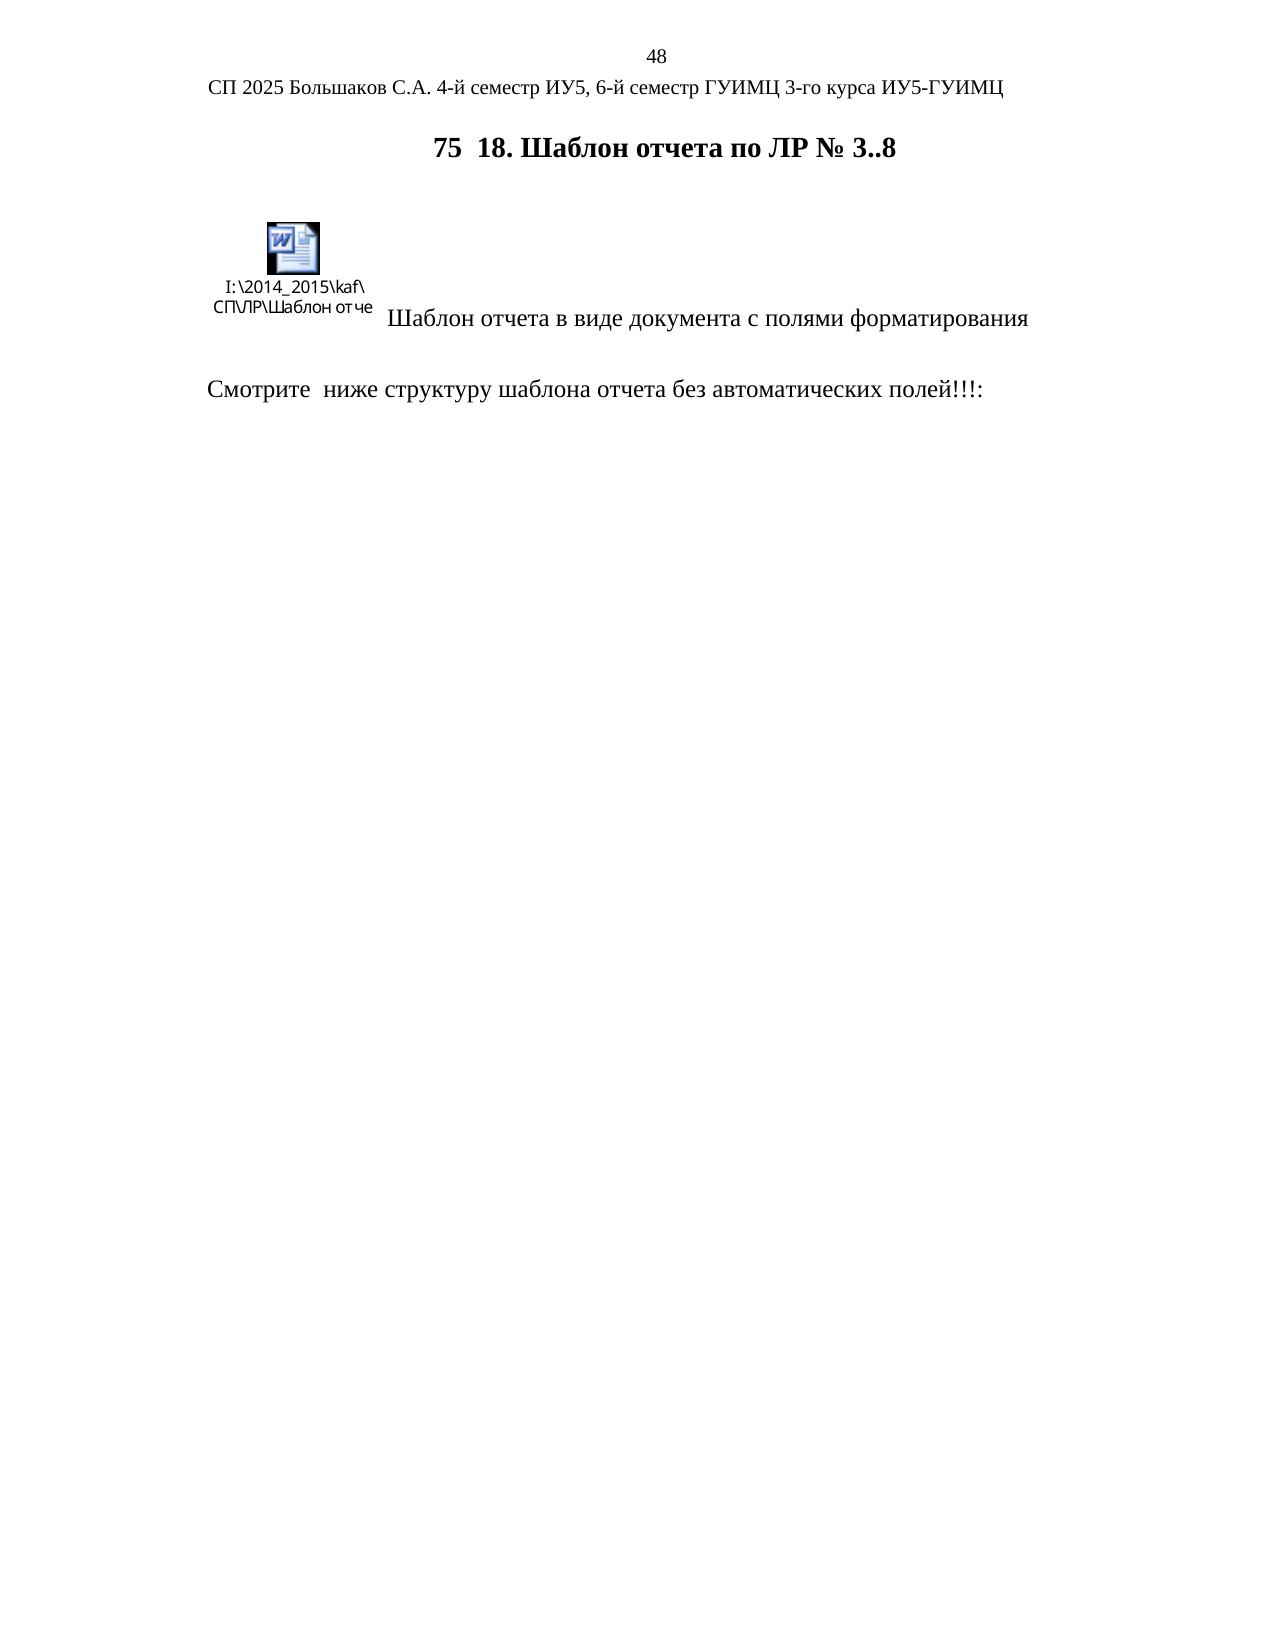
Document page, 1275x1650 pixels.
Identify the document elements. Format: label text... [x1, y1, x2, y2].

subtitle 18. Шаблон отчета по ЛР № 3..8 [133, 131, 1196, 164]
text Шаблон отчета в виде документа с полями форматирования [133, 221, 1196, 331]
text Смотрите ниже структуру шаблона отчета без автоматических полей!!!: [133, 374, 1196, 403]
